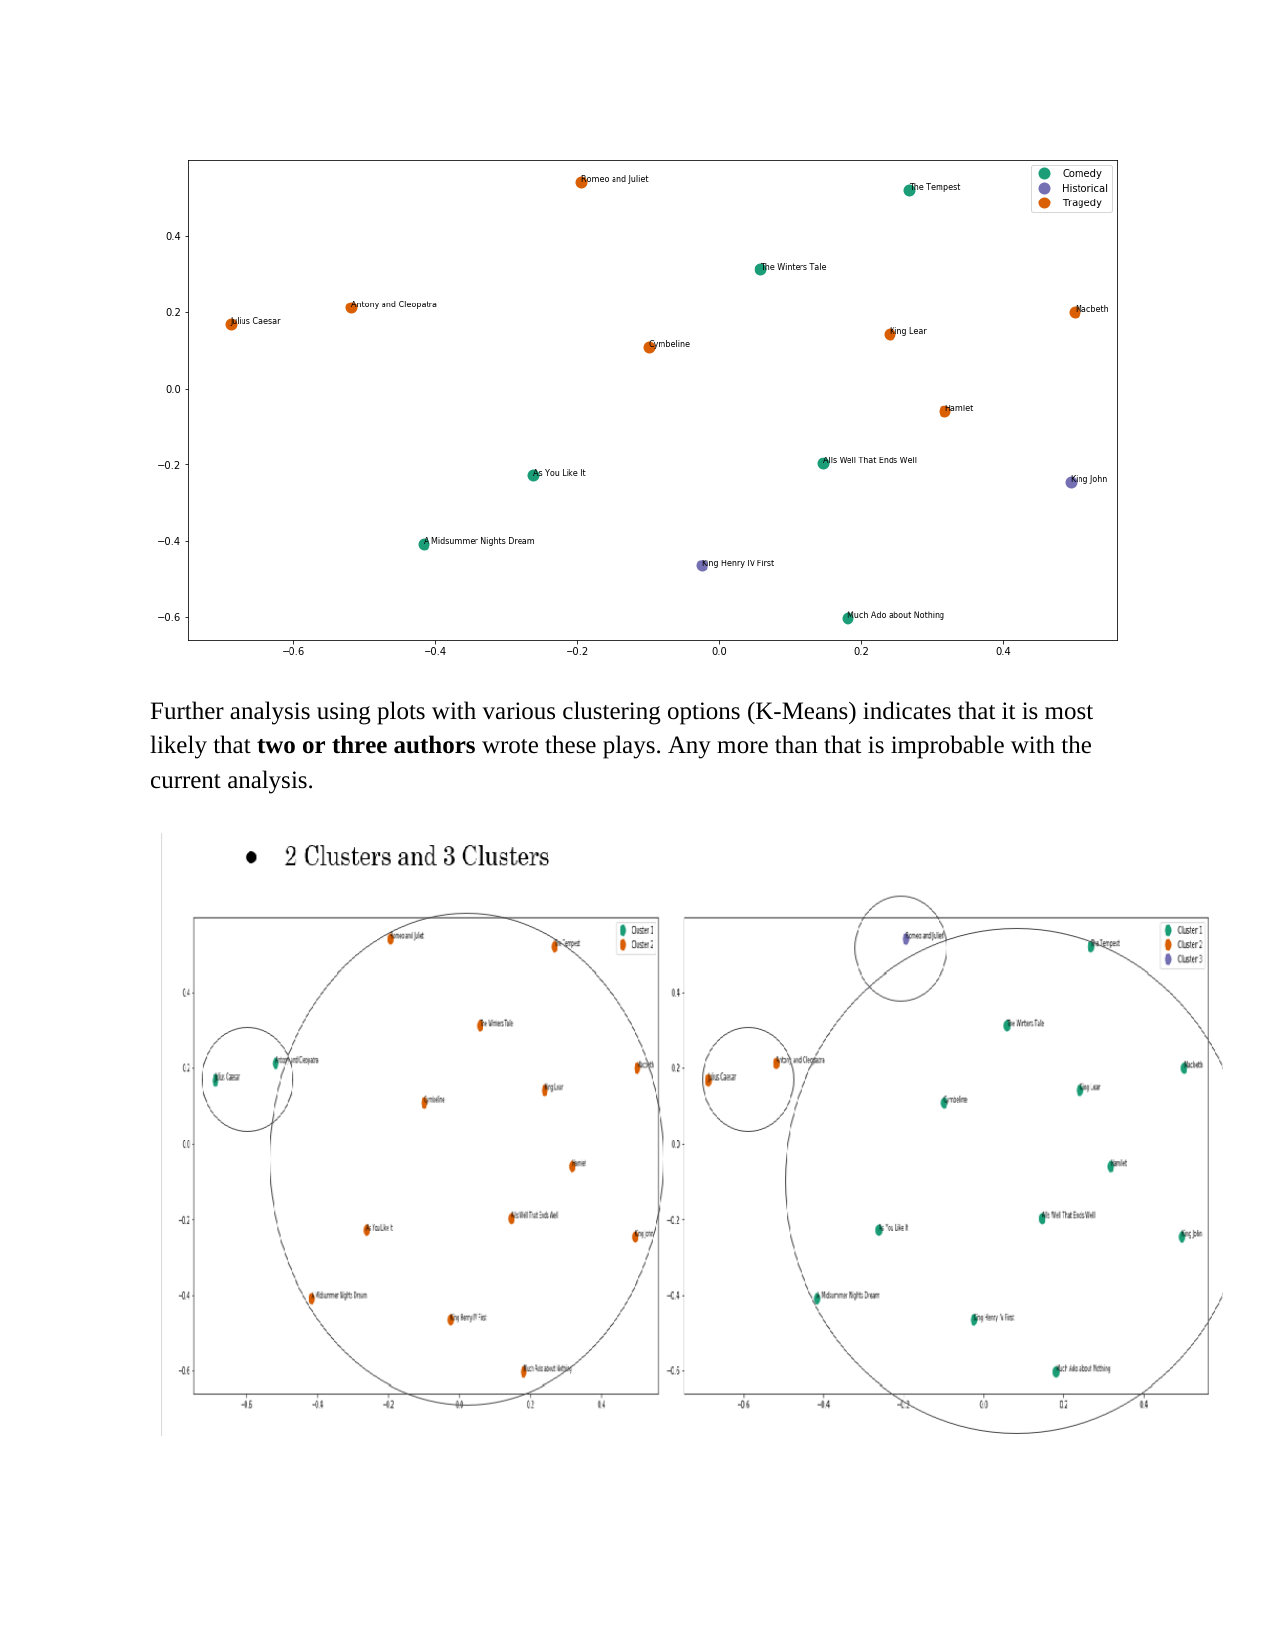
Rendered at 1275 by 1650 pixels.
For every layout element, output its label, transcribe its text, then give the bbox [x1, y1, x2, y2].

picture [161, 833, 1223, 1436]
text Further analysis using plots with various clustering options (K-Means) indicates that it is most likely that two or three authors wrote these plays. Any more than that is improbable with the current analysis. [150, 696, 1125, 794]
picture [150, 150, 1125, 663]
table_header [150, 833, 1222, 1441]
